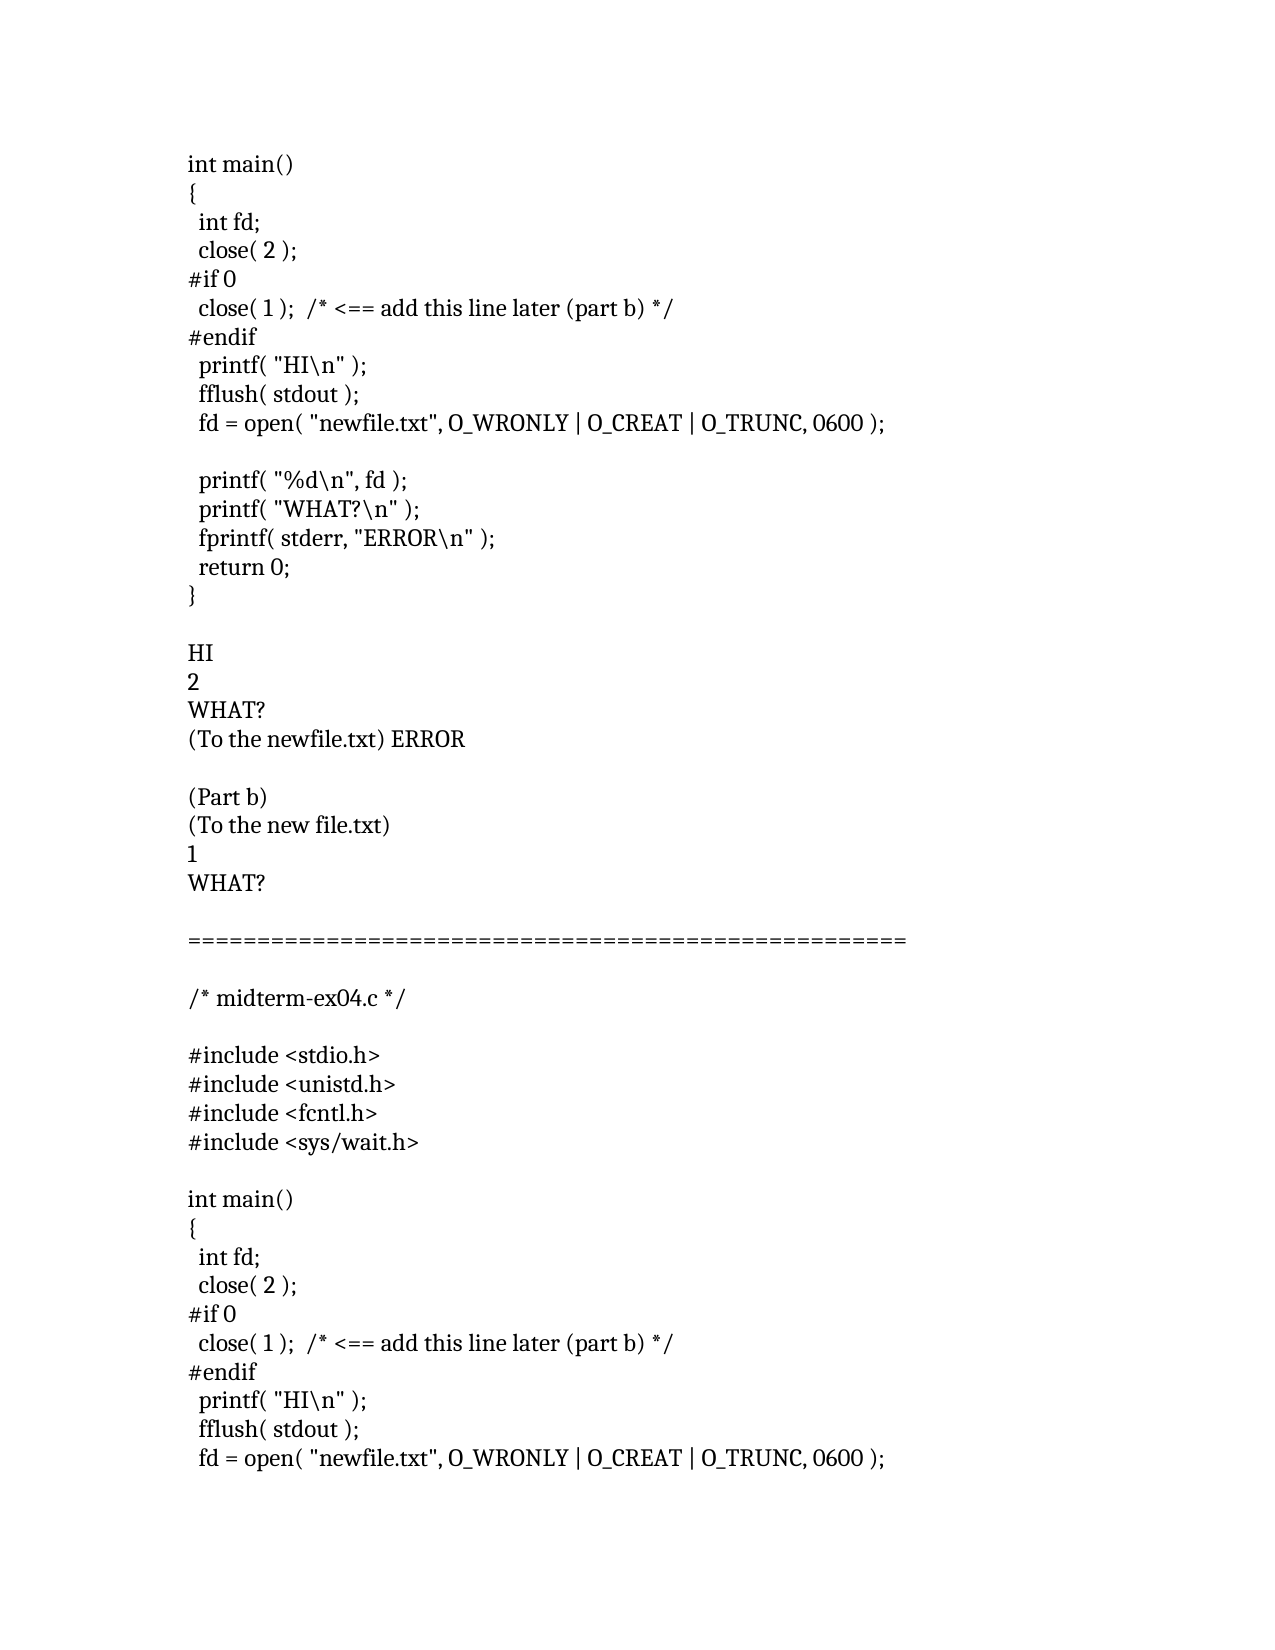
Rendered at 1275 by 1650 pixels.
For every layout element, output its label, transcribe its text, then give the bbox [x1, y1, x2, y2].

text } [187, 581, 1087, 610]
text WHAT? [187, 696, 1087, 725]
text int main() [187, 1185, 1087, 1214]
text #include <fcntl.h> [187, 1099, 1087, 1127]
text { [187, 1214, 1087, 1242]
text (To the newfile.txt) ERROR [187, 725, 1087, 754]
text fd = open( "newfile.txt", O_WRONLY | O_CREAT | O_TRUNC, 0600 ); [187, 1444, 1087, 1472]
text 1 [187, 840, 1087, 869]
text printf( "WHAT?\n" ); [187, 495, 1087, 524]
text int fd; [187, 207, 1087, 236]
text return 0; [187, 552, 1087, 581]
text #include <unistd.h> [187, 1070, 1087, 1099]
text fflush( stdout ); [187, 1415, 1087, 1444]
text #include <sys/wait.h> [187, 1127, 1087, 1156]
text int fd; [187, 1242, 1087, 1271]
text int main() [187, 150, 1087, 179]
text (To the new file.txt) [187, 811, 1087, 840]
text printf( "HI\n" ); [187, 1386, 1087, 1415]
text HI [187, 639, 1087, 667]
text close( 2 ); [187, 1271, 1087, 1300]
text close( 1 ); /* <== add this line later (part b) */ [187, 1329, 1087, 1357]
text ==================================================== [187, 926, 1087, 955]
text #endif [187, 322, 1087, 351]
text #if 0 [187, 265, 1087, 294]
text /* midterm-ex04.c */ [187, 984, 1087, 1012]
text { [187, 179, 1087, 207]
text #include <stdio.h> [187, 1041, 1087, 1070]
text #if 0 [187, 1300, 1087, 1329]
text printf( "HI\n" ); [187, 351, 1087, 380]
text close( 2 ); [187, 236, 1087, 265]
text 2 [187, 667, 1087, 696]
text close( 1 ); /* <== add this line later (part b) */ [187, 294, 1087, 322]
text fd = open( "newfile.txt", O_WRONLY | O_CREAT | O_TRUNC, 0600 ); [187, 409, 1087, 437]
text printf( "%d\n", fd ); [187, 466, 1087, 495]
text (Part b) [187, 782, 1087, 811]
text fflush( stdout ); [187, 380, 1087, 409]
text #endif [187, 1357, 1087, 1386]
text WHAT? [187, 869, 1087, 897]
text fprintf( stderr, "ERROR\n" ); [187, 524, 1087, 552]
